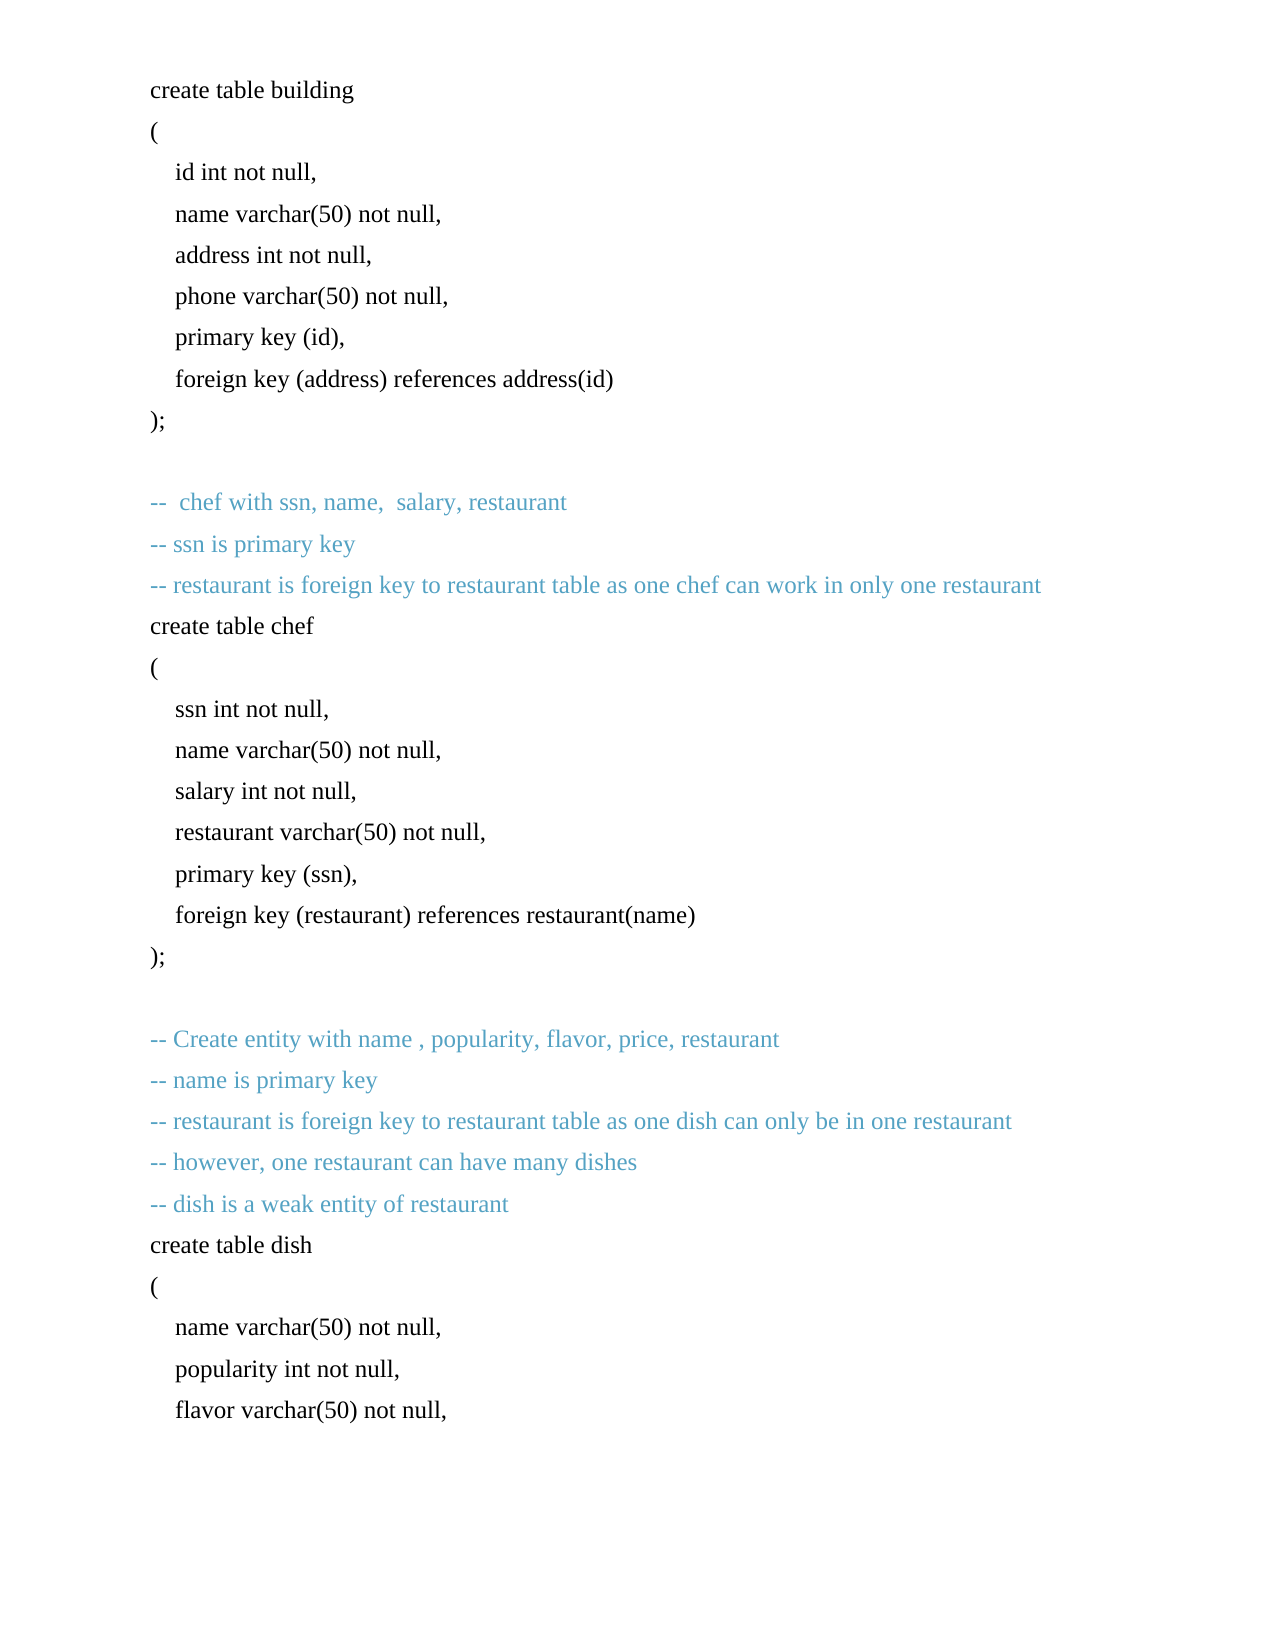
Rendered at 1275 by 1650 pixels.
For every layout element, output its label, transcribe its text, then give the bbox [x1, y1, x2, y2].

text create table chef [150, 611, 1125, 640]
text -- dish is a weak entity of restaurant [150, 1189, 1125, 1217]
text salary int not null, [150, 776, 1125, 805]
text -- Create entity with name , popularity, flavor, price, restaurant [150, 1024, 1125, 1052]
text ( [150, 652, 1125, 681]
text name varchar(50) not null, [150, 199, 1125, 227]
text primary key (id), [150, 322, 1125, 351]
text ( [150, 1271, 1125, 1300]
text flavor varchar(50) not null, [150, 1395, 1125, 1424]
text popularity int not null, [150, 1354, 1125, 1382]
text -- ssn is primary key [150, 529, 1125, 557]
text -- name is primary key [150, 1065, 1125, 1094]
text id int not null, [150, 157, 1125, 186]
text create table dish [150, 1230, 1125, 1259]
text primary key (ssn), [150, 859, 1125, 887]
text phone varchar(50) not null, [150, 281, 1125, 310]
text name varchar(50) not null, [150, 1312, 1125, 1341]
text ( [150, 116, 1125, 145]
text -- chef with ssn, name, salary, restaurant [150, 487, 1125, 516]
text address int not null, [150, 240, 1125, 269]
text foreign key (address) references address(id) [150, 364, 1125, 392]
text -- however, one restaurant can have many dishes [150, 1147, 1125, 1176]
text restaurant varchar(50) not null, [150, 817, 1125, 846]
text ); [150, 941, 1125, 970]
text ssn int not null, [150, 694, 1125, 722]
text name varchar(50) not null, [150, 735, 1125, 764]
text create table building [150, 75, 1125, 104]
text -- restaurant is foreign key to restaurant table as one chef can work in only one restaurant [150, 570, 1125, 599]
text ); [150, 405, 1125, 434]
text -- restaurant is foreign key to restaurant table as one dish can only be in one restaurant [150, 1106, 1125, 1135]
text foreign key (restaurant) references restaurant(name) [150, 900, 1125, 929]
